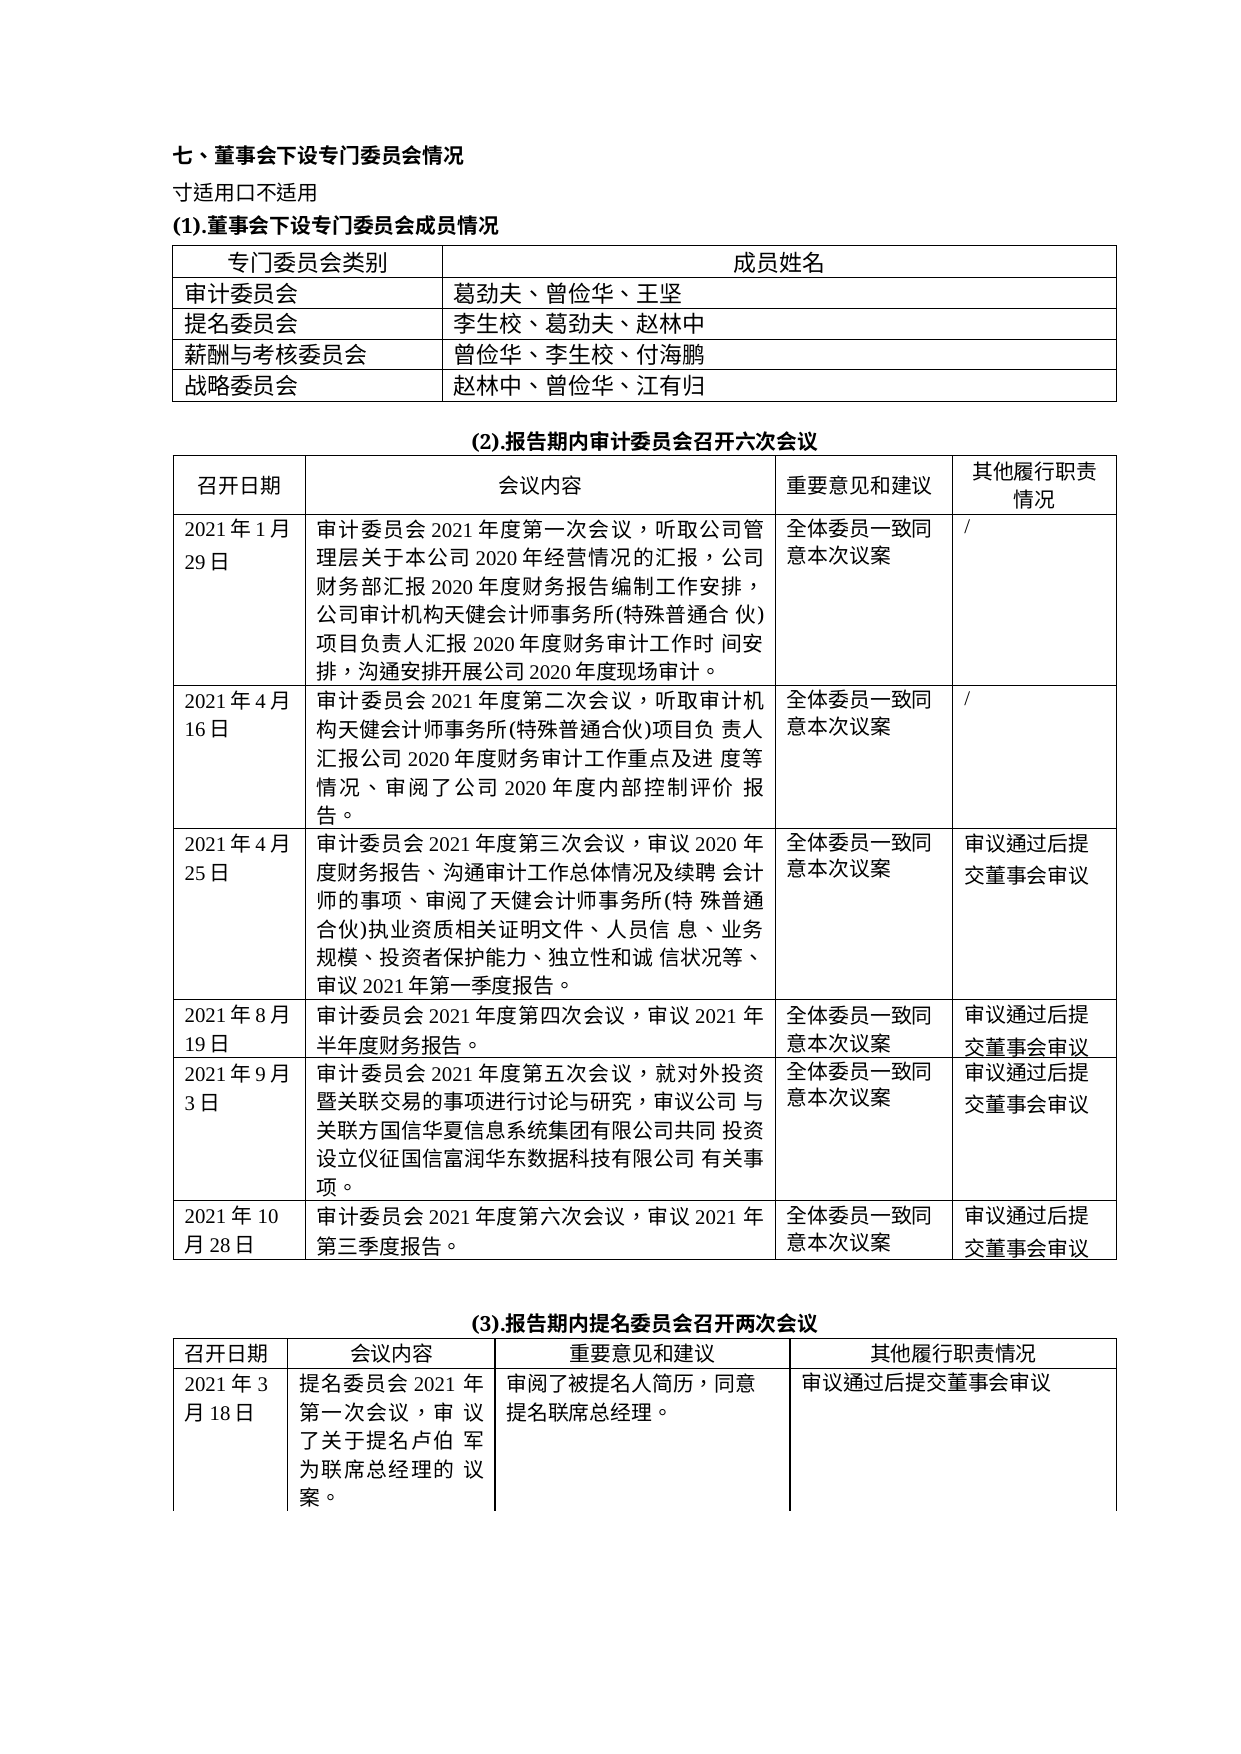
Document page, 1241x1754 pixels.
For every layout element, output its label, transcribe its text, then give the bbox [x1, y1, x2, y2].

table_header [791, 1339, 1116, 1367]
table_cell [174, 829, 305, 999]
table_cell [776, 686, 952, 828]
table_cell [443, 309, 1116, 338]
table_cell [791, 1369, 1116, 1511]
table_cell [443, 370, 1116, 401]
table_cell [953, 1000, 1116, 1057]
text (3).报告期内提名委员会召开两次会议 [163, 1309, 1126, 1338]
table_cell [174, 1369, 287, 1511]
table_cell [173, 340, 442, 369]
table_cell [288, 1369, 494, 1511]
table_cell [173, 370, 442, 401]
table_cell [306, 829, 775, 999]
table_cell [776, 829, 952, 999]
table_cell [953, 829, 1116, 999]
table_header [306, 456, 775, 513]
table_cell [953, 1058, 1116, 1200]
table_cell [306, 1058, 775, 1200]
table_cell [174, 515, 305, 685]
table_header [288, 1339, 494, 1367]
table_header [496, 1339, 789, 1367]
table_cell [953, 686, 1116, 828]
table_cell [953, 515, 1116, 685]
text 七、董事会下设专门委员会情况 [172, 141, 1126, 170]
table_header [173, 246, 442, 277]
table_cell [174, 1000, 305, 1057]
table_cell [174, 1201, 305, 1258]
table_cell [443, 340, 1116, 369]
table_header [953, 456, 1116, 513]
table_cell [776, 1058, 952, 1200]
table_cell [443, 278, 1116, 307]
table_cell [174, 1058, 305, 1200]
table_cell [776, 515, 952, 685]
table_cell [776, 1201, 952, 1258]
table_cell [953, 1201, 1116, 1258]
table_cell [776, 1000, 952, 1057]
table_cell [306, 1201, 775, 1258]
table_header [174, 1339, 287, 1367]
text (2).报告期内审计委员会召开六次会议 [163, 427, 1126, 455]
text (1).董事会下设专门委员会成员情况 [172, 211, 1126, 239]
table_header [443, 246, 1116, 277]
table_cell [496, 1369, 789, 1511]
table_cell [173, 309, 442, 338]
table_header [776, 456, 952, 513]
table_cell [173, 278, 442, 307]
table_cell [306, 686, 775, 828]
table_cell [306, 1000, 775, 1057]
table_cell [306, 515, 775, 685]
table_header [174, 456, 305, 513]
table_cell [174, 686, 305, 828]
text 寸适用口不适用 [172, 178, 1126, 207]
